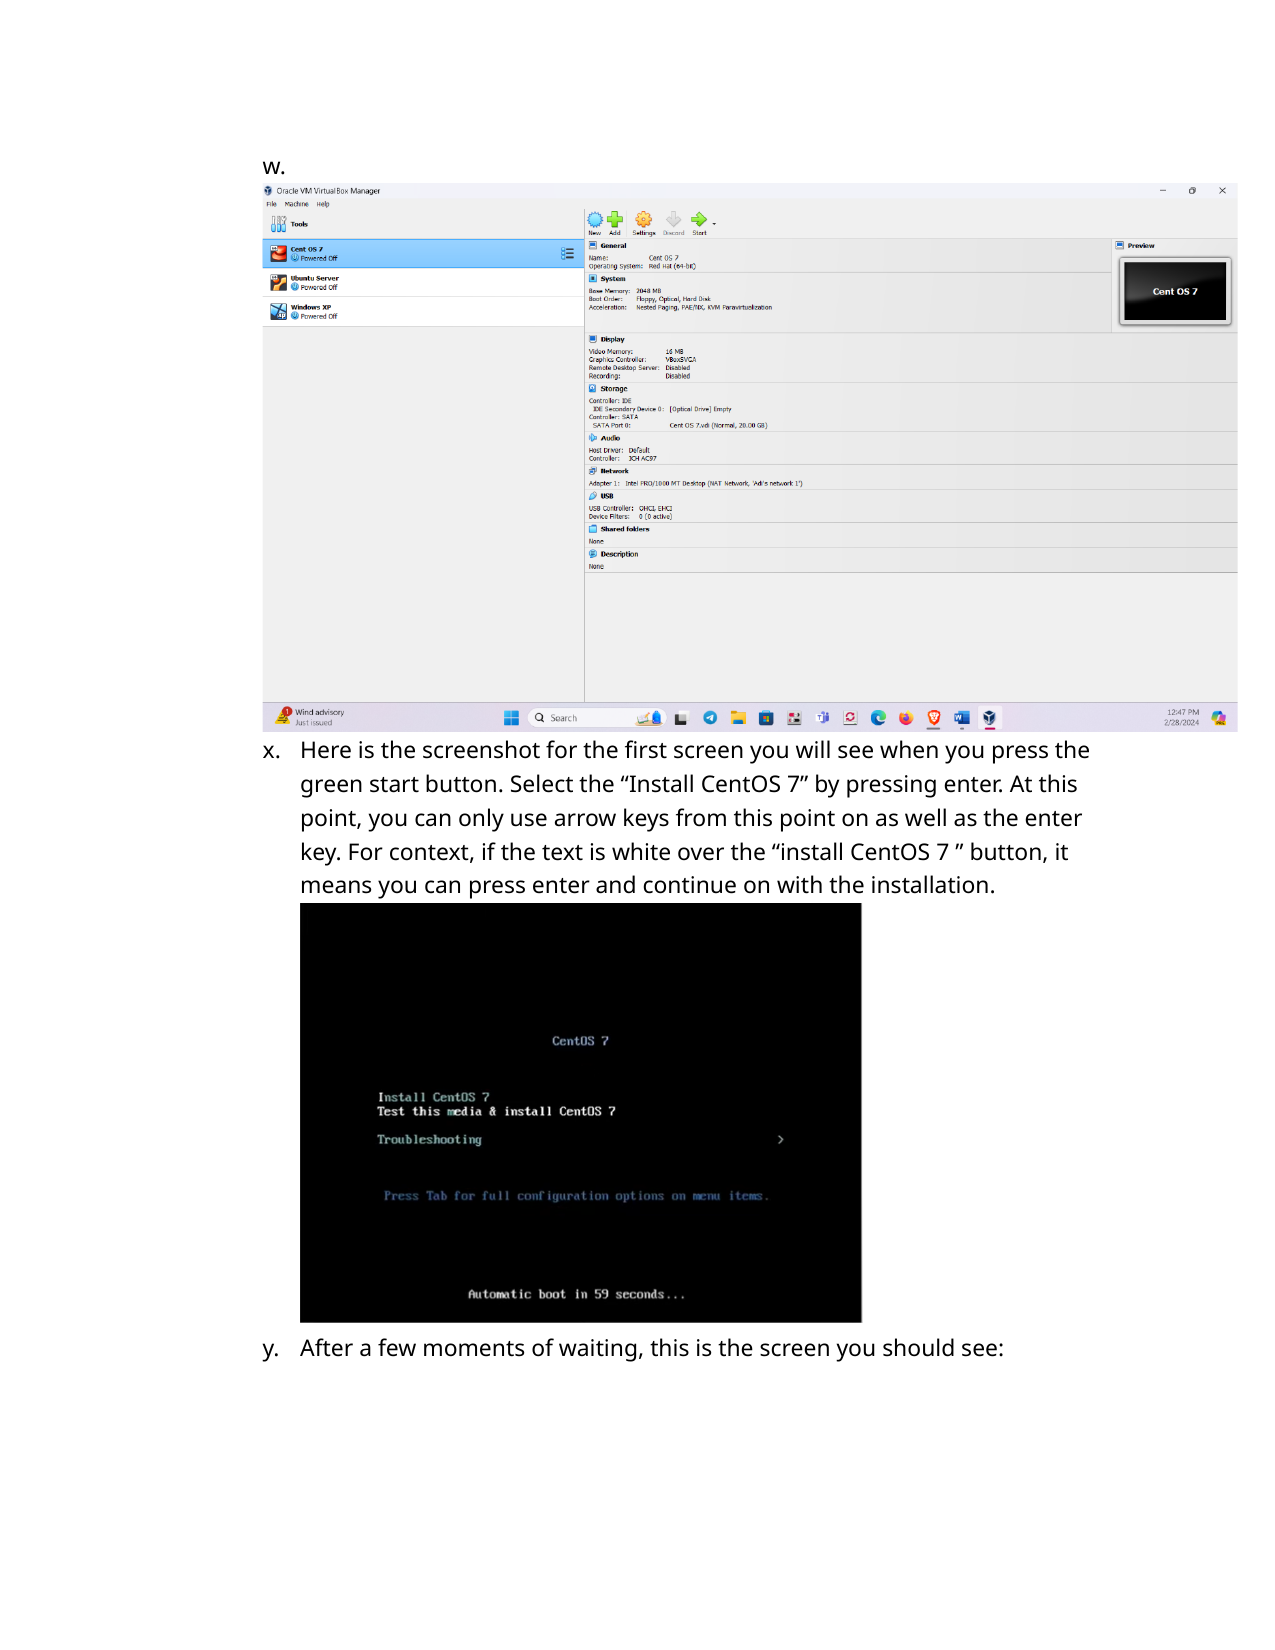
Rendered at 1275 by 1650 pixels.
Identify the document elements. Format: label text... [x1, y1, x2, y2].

picture [300, 903, 863, 1323]
list After a few moments of waiting, this is the screen you should see: [262, 1331, 1125, 1363]
picture [262, 183, 1238, 732]
